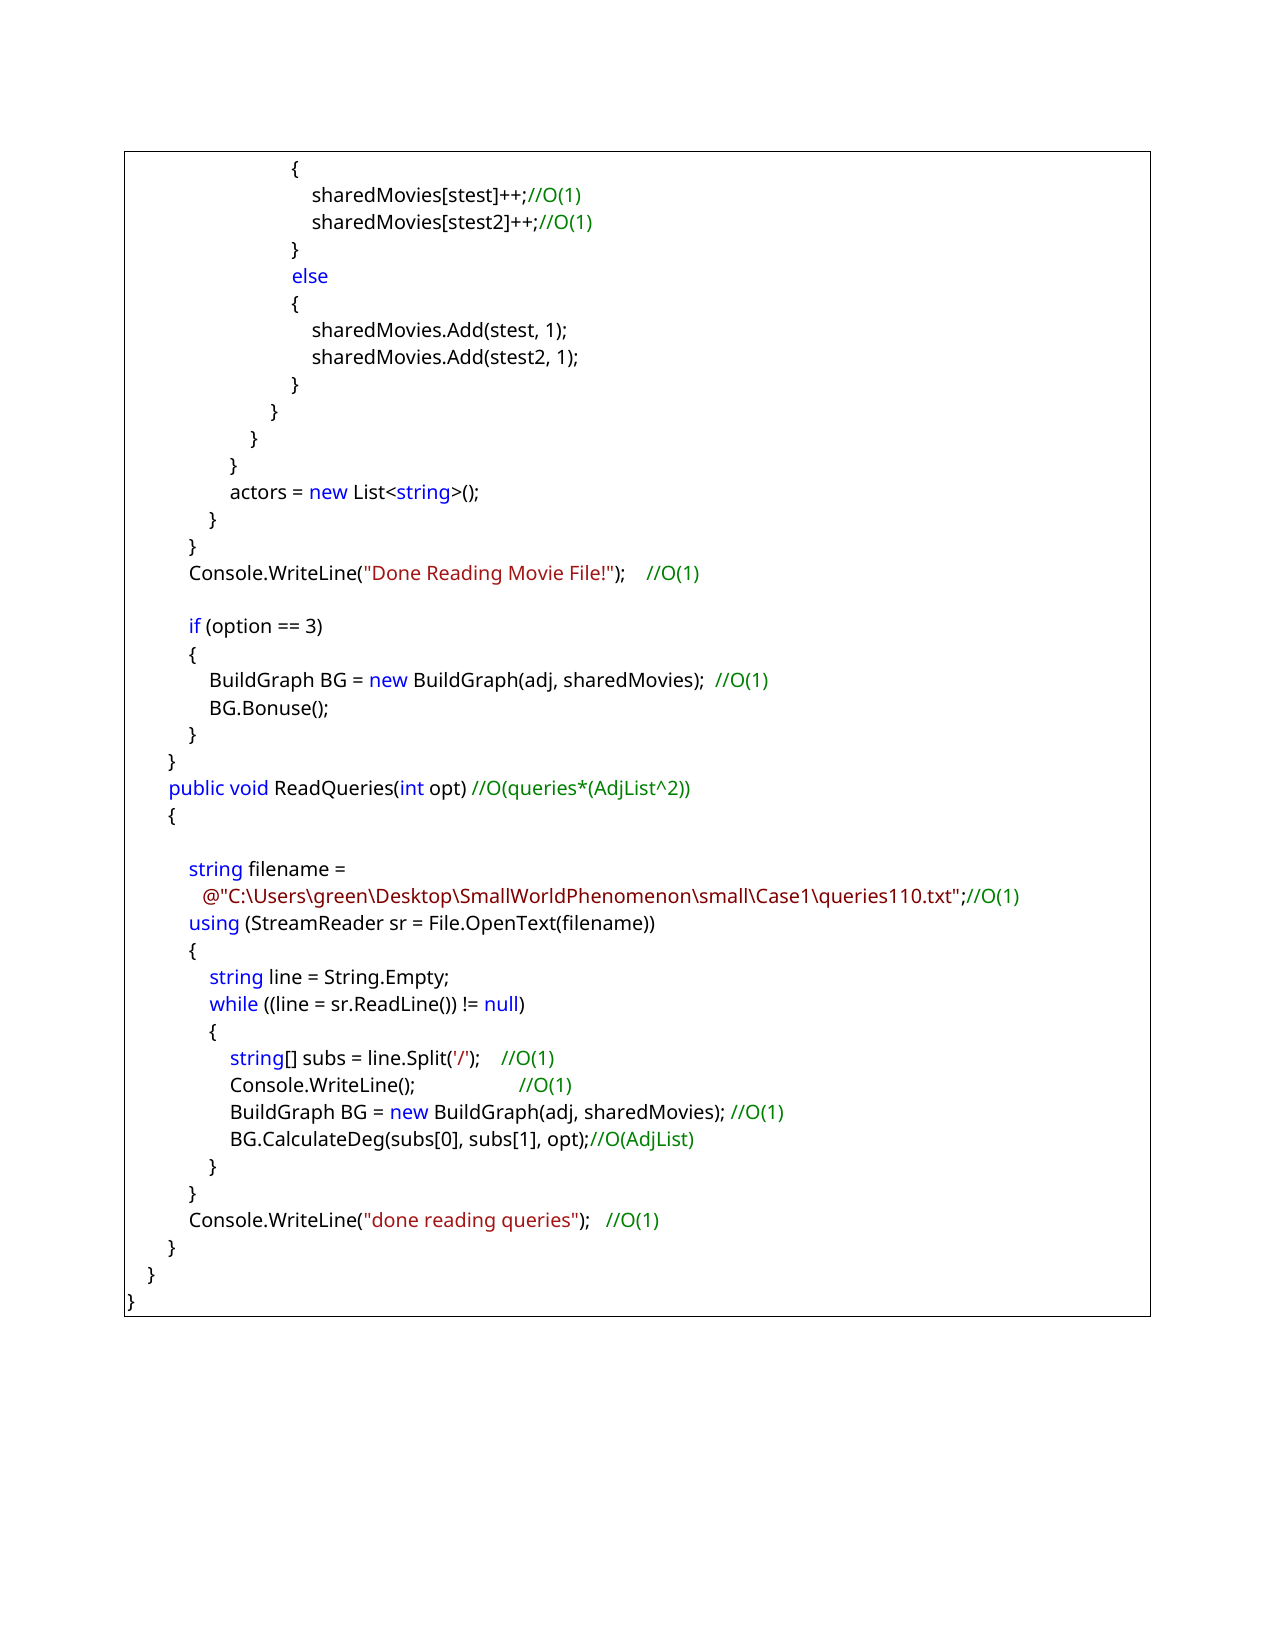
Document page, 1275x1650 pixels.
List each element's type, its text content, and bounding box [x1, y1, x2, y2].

text } [127, 1179, 1148, 1206]
text { [127, 289, 1148, 316]
text else [127, 262, 1148, 289]
text } [125, 1284, 1150, 1316]
text @"C:\Users\green\Desktop\SmallWorldPhenomenon\small\Case1\queries110.txt";//O(1) [127, 883, 1148, 909]
text sharedMovies[stest2]++;//O(1) [127, 208, 1148, 235]
text using (StreamReader sr = File.OpenText(filename)) [127, 909, 1148, 937]
text sharedMovies.Add(stest, 1); [127, 316, 1148, 343]
text Console.WriteLine("done reading queries"); //O(1) [127, 1206, 1148, 1233]
text } [127, 748, 1148, 775]
text { [127, 802, 1148, 829]
text Console.WriteLine(); //O(1) [127, 1071, 1148, 1098]
text BG.CalculateDeg(subs[0], subs[1], opt);//O(AdjList) [127, 1125, 1148, 1152]
text } [127, 721, 1148, 748]
text { [127, 1017, 1148, 1044]
text } [127, 235, 1148, 262]
text { [127, 640, 1148, 667]
text { [127, 937, 1148, 963]
text } [127, 1260, 1148, 1284]
text } [127, 370, 1148, 397]
text string filename = [127, 856, 1148, 883]
text } [127, 1152, 1148, 1179]
text } [127, 532, 1148, 559]
text BuildGraph BG = new BuildGraph(adj, sharedMovies); //O(1) [127, 1098, 1148, 1125]
text sharedMovies.Add(stest2, 1); [127, 343, 1148, 370]
text } [127, 397, 1148, 424]
text { [125, 152, 1150, 181]
text string[] subs = line.Split('/'); //O(1) [127, 1044, 1148, 1071]
text sharedMovies[stest]++;//O(1) [127, 181, 1148, 208]
text BG.Bonuse(); [127, 694, 1148, 721]
text string line = String.Empty; [127, 963, 1148, 991]
text while ((line = sr.ReadLine()) != null) [127, 991, 1148, 1017]
text Console.WriteLine("Done Reading Movie File!"); //O(1) [127, 559, 1148, 586]
text BuildGraph BG = new BuildGraph(adj, sharedMovies); //O(1) [127, 667, 1148, 694]
text } [127, 1233, 1148, 1260]
text } [127, 451, 1148, 478]
text actors = new List<string>(); [127, 478, 1148, 505]
text } [127, 424, 1148, 451]
text public void ReadQueries(int opt) //O(queries*(AdjList^2)) [127, 775, 1148, 802]
text } [127, 505, 1148, 532]
text if (option == 3) [127, 613, 1148, 640]
